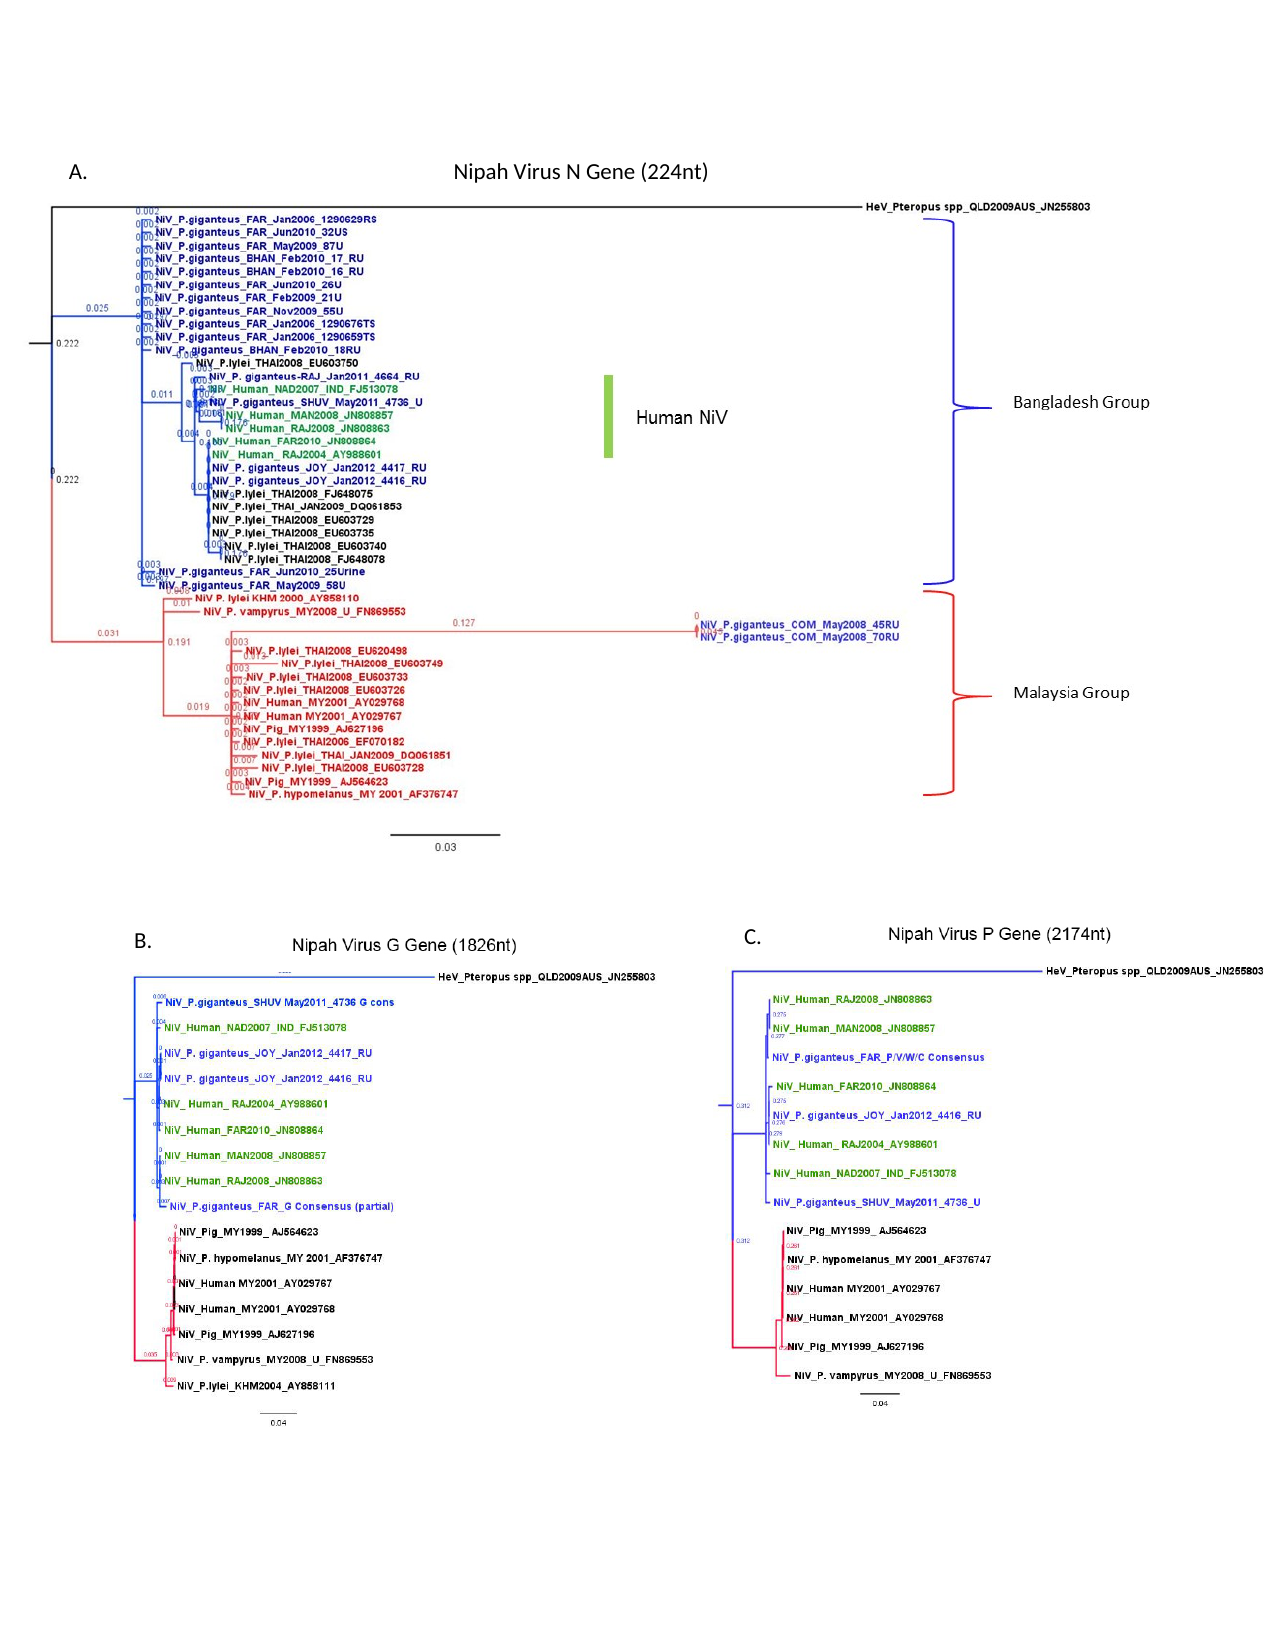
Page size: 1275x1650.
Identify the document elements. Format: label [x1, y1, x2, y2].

picture [713, 914, 1268, 1415]
picture [118, 918, 672, 1440]
picture [11, 156, 1250, 854]
